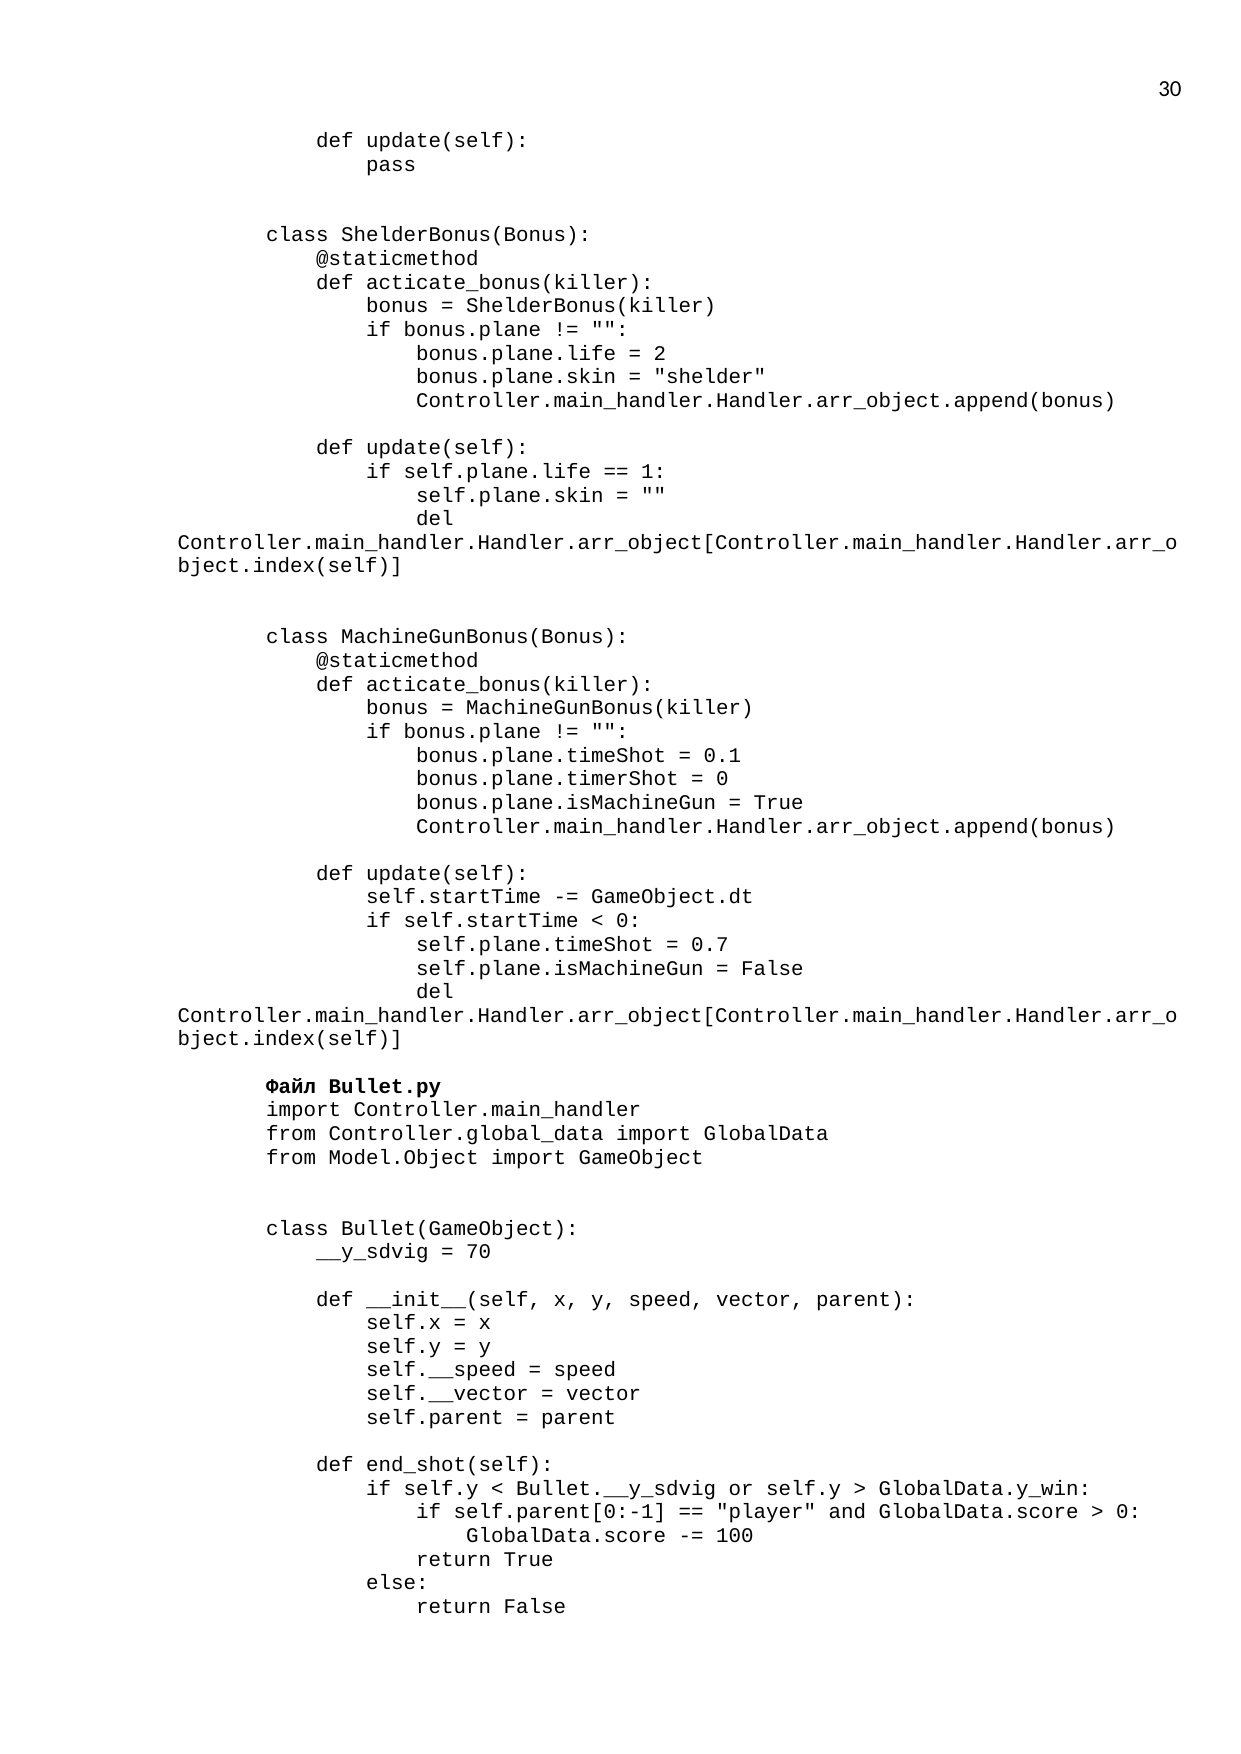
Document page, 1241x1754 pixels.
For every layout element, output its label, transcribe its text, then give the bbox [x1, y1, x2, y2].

text bonus.plane.timeShot = 0.1 [177, 745, 1181, 768]
text class ShelderBonus(Bonus): [177, 224, 1181, 248]
text bonus.plane.skin = "shelder" [177, 366, 1181, 390]
text __y_sdvig = 70 [177, 1241, 1181, 1265]
text def update(self): [177, 130, 1181, 153]
text bonus.plane.life = 2 [177, 343, 1181, 366]
text from Model.Object import GameObject [177, 1147, 1181, 1170]
text def update(self): [177, 863, 1181, 887]
text def __init__(self, x, y, speed, vector, parent): [177, 1288, 1181, 1312]
text if self.startTime < 0: [177, 910, 1181, 934]
text if self.plane.life == 1: [177, 461, 1181, 484]
text self.x = x [177, 1312, 1181, 1336]
text return False [177, 1596, 1181, 1619]
text self.parent = parent [177, 1407, 1181, 1430]
text self.startTime -= GameObject.dt [177, 887, 1181, 910]
text @staticmethod [177, 248, 1181, 272]
text del Controller.main_handler.Handler.arr_object[Controller.main_handler.Handler.arr_object.index(self)] [177, 508, 1181, 579]
text def update(self): [177, 437, 1181, 461]
text class MachineGunBonus(Bonus): [177, 626, 1181, 650]
text del Controller.main_handler.Handler.arr_object[Controller.main_handler.Handler.arr_object.index(self)] [177, 981, 1181, 1052]
text Файл Bullet.py [177, 1076, 1181, 1099]
text else: [177, 1572, 1181, 1596]
text self.plane.isMachineGun = False [177, 957, 1181, 981]
text class Bullet(GameObject): [177, 1218, 1181, 1241]
text if self.y < Bullet.__y_sdvig or self.y > GlobalData.y_win: [177, 1478, 1181, 1501]
text bonus.plane.isMachineGun = True [177, 792, 1181, 816]
text if bonus.plane != "": [177, 319, 1181, 343]
text def acticate_bonus(killer): [177, 272, 1181, 295]
text from Controller.global_data import GlobalData [177, 1123, 1181, 1147]
text Controller.main_handler.Handler.arr_object.append(bonus) [177, 816, 1181, 839]
text @staticmethod [177, 650, 1181, 674]
text def end_shot(self): [177, 1454, 1181, 1478]
text bonus = MachineGunBonus(killer) [177, 697, 1181, 721]
text GlobalData.score -= 100 [177, 1525, 1181, 1549]
text if self.parent[0:-1] == "player" and GlobalData.score > 0: [177, 1501, 1181, 1525]
text self.plane.skin = "" [177, 484, 1181, 508]
text bonus.plane.timerShot = 0 [177, 768, 1181, 792]
text return True [177, 1549, 1181, 1572]
text self.plane.timeShot = 0.7 [177, 934, 1181, 957]
text bonus = ShelderBonus(killer) [177, 295, 1181, 319]
text import Controller.main_handler [177, 1099, 1181, 1123]
text Controller.main_handler.Handler.arr_object.append(bonus) [177, 390, 1181, 414]
text self.y = y [177, 1336, 1181, 1359]
text self.__vector = vector [177, 1383, 1181, 1407]
text pass [177, 153, 1181, 177]
text def acticate_bonus(killer): [177, 674, 1181, 697]
text self.__speed = speed [177, 1359, 1181, 1383]
text if bonus.plane != "": [177, 721, 1181, 745]
